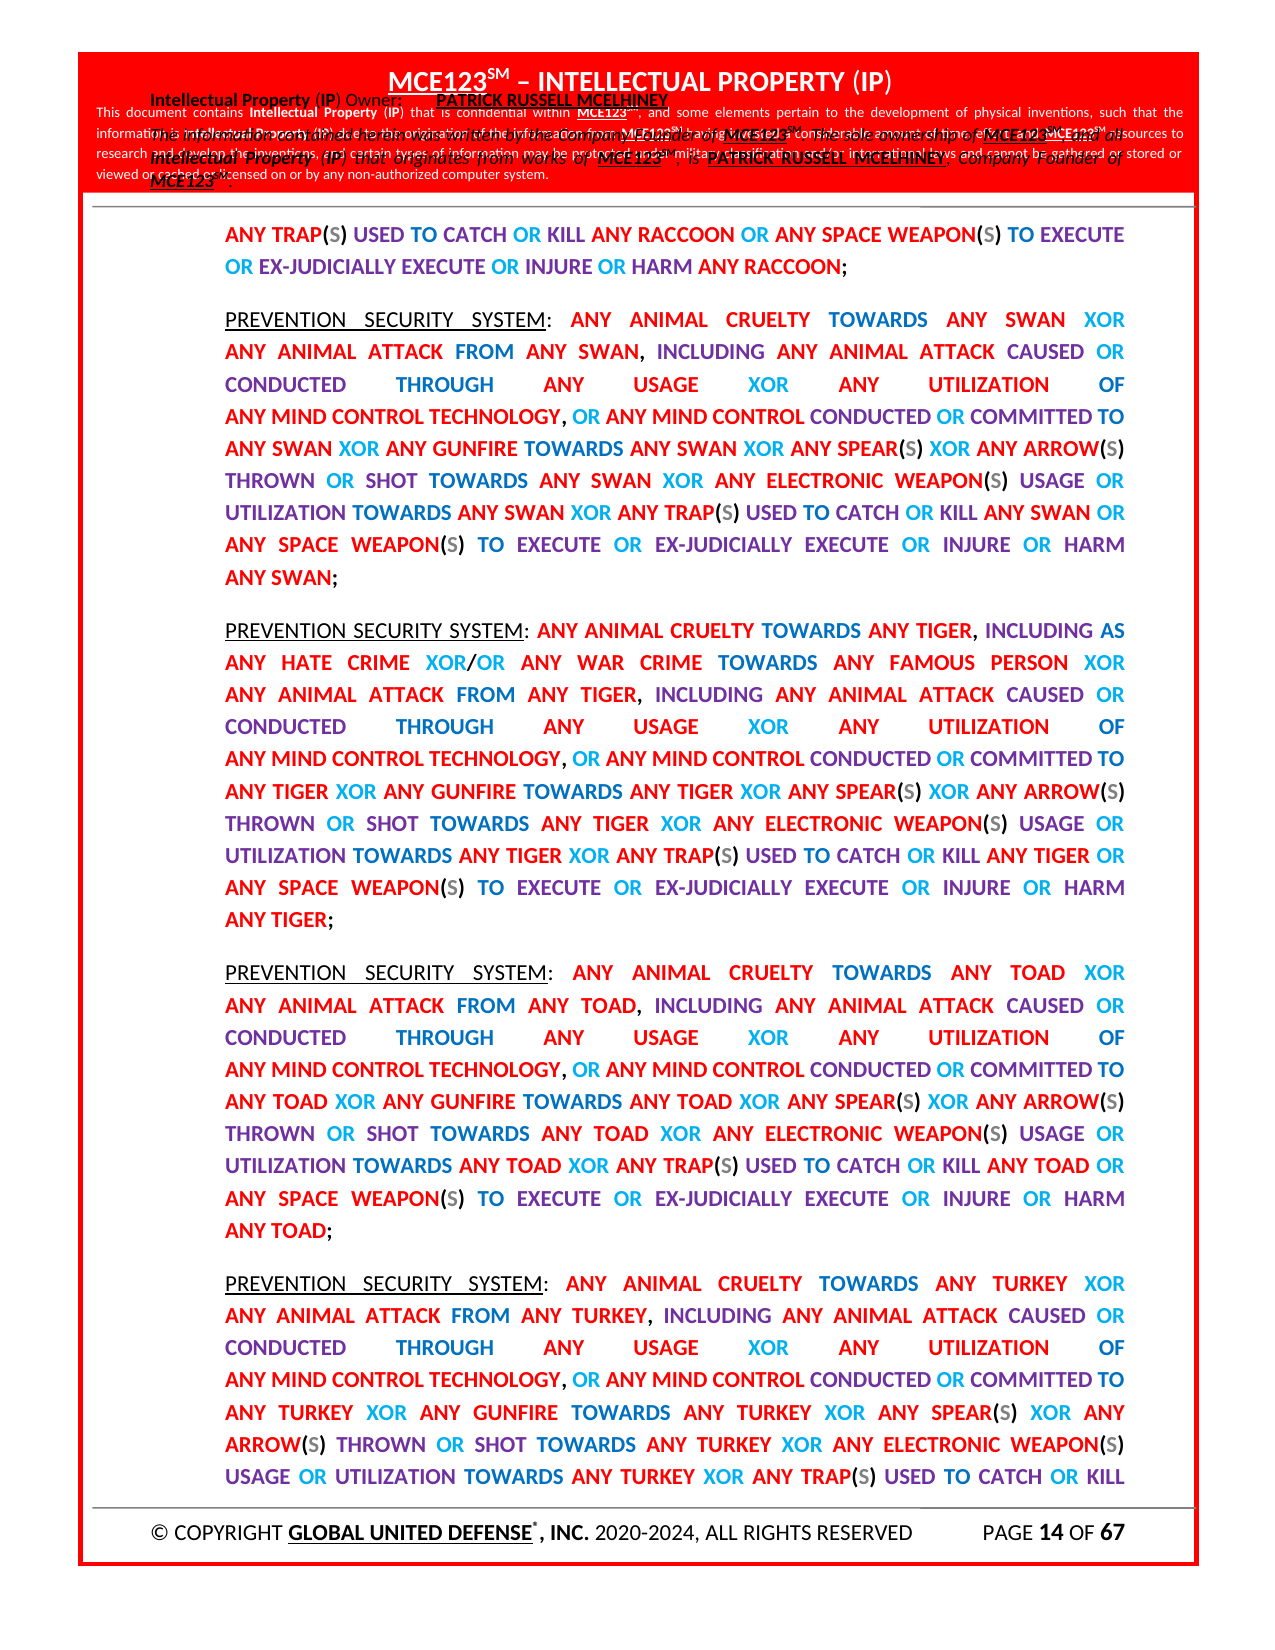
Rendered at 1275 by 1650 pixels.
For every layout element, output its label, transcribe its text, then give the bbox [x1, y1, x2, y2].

text PREVENTION SECURITY SYSTEM: ANY ANIMAL CRUELTY TOWARDS ANY TOAD XOR ANY ANIMAL ATTACK FROM ANY TOAD, INCLUDING ANY ANIMAL ATTACK CAUSED OR CONDUCTED THROUGH ANY USAGE XOR ANY UTILIZATION OF ANY MIND CONTROL TECHNOLOGY, OR ANY MIND CONTROL CONDUCTED OR COMMITTED TO ANY TOAD XOR ANY GUNFIRE TOWARDS ANY TOAD XOR ANY SPEAR(S) XOR ANY ARROW(S) THROWN OR SHOT TOWARDS ANY TOAD XOR ANY ELECTRONIC WEAPON(S) USAGE OR UTILIZATION TOWARDS ANY TOAD XOR ANY TRAP(S) USED TO CATCH OR KILL ANY TOAD OR ANY SPACE WEAPON(S) TO EXECUTE OR EX-JUDICIALLY EXECUTE OR INJURE OR HARM ANY TOAD; [225, 958, 1125, 1244]
text PREVENTION SECURITY SYSTEM: ANY ANIMAL CRUELTY TOWARDS ANY SWAN XOR ANY ANIMAL ATTACK FROM ANY SWAN, INCLUDING ANY ANIMAL ATTACK CAUSED OR CONDUCTED THROUGH ANY USAGE XOR ANY UTILIZATION OF ANY MIND CONTROL TECHNOLOGY, OR ANY MIND CONTROL CONDUCTED OR COMMITTED TO ANY SWAN XOR ANY GUNFIRE TOWARDS ANY SWAN XOR ANY SPEAR(S) XOR ANY ARROW(S) THROWN OR SHOT TOWARDS ANY SWAN XOR ANY ELECTRONIC WEAPON(S) USAGE OR UTILIZATION TOWARDS ANY SWAN XOR ANY TRAP(S) USED TO CATCH OR KILL ANY SWAN OR ANY SPACE WEAPON(S) TO EXECUTE OR EX-JUDICIALLY EXECUTE OR INJURE OR HARM ANY SWAN; [225, 305, 1125, 591]
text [225, 1269, 1125, 1490]
text PREVENTION SECURITY SYSTEM: ANY ANIMAL CRUELTY TOWARDS ANY TIGER, INCLUDING AS ANY HATE CRIME XOR/OR ANY WAR CRIME TOWARDS ANY FAMOUS PERSON XOR ANY ANIMAL ATTACK FROM ANY TIGER, INCLUDING ANY ANIMAL ATTACK CAUSED OR CONDUCTED THROUGH ANY USAGE XOR ANY UTILIZATION OF ANY MIND CONTROL TECHNOLOGY, OR ANY MIND CONTROL CONDUCTED OR COMMITTED TO ANY TIGER XOR ANY GUNFIRE TOWARDS ANY TIGER XOR ANY SPEAR(S) XOR ANY ARROW(S) THROWN OR SHOT TOWARDS ANY TIGER XOR ANY ELECTRONIC WEAPON(S) USAGE OR UTILIZATION TOWARDS ANY TIGER XOR ANY TRAP(S) USED TO CATCH OR KILL ANY TIGER OR ANY SPACE WEAPON(S) TO EXECUTE OR EX-JUDICIALLY EXECUTE OR INJURE OR HARM ANY TIGER; [225, 616, 1125, 933]
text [225, 220, 1125, 280]
